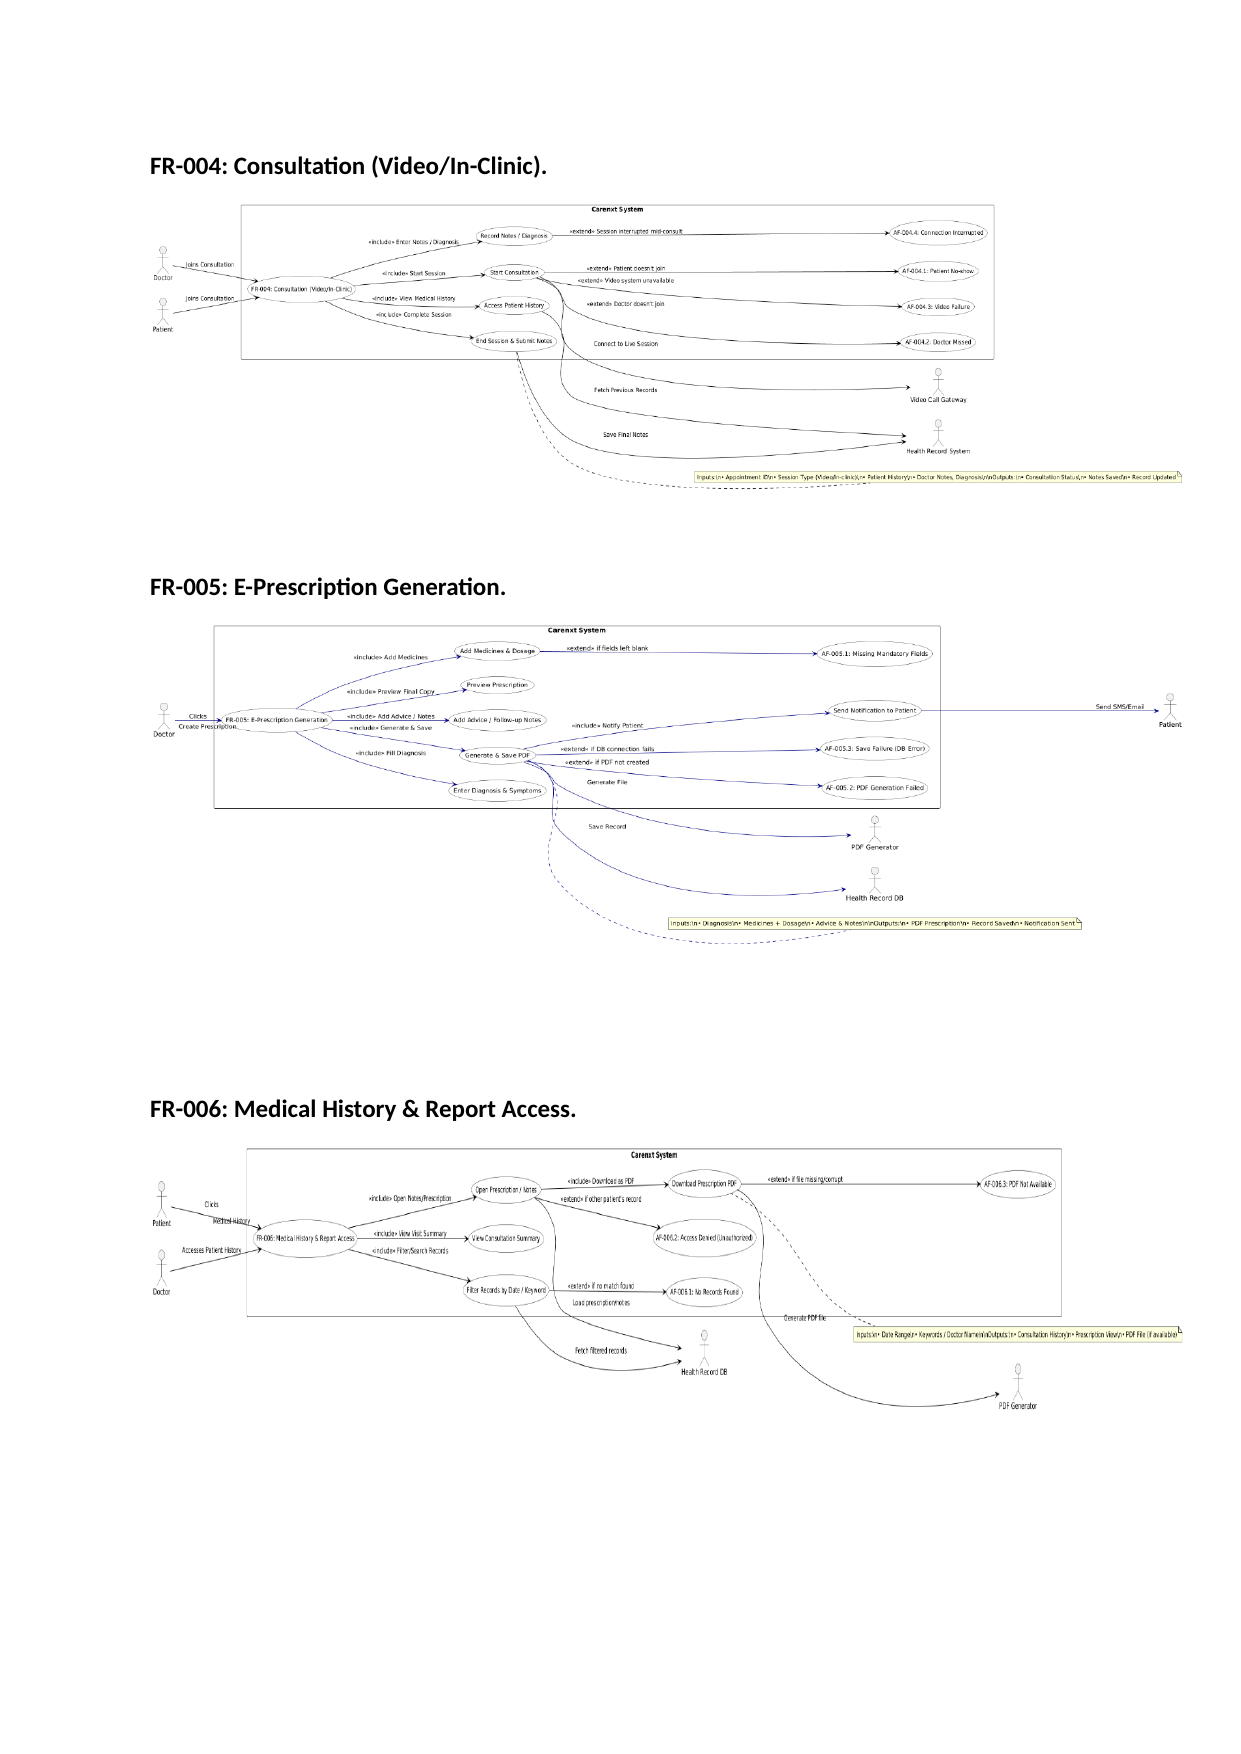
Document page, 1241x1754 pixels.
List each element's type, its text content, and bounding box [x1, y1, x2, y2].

picture [150, 622, 1184, 969]
text FR-006: Medical History & Report Access. [150, 1093, 1090, 1124]
text FR-005: E-Prescription Generation. [150, 571, 1090, 601]
text FR-004: Consultation (Video/In-Clinic). [150, 150, 1090, 181]
picture [150, 201, 1184, 498]
picture [150, 1144, 1184, 1435]
